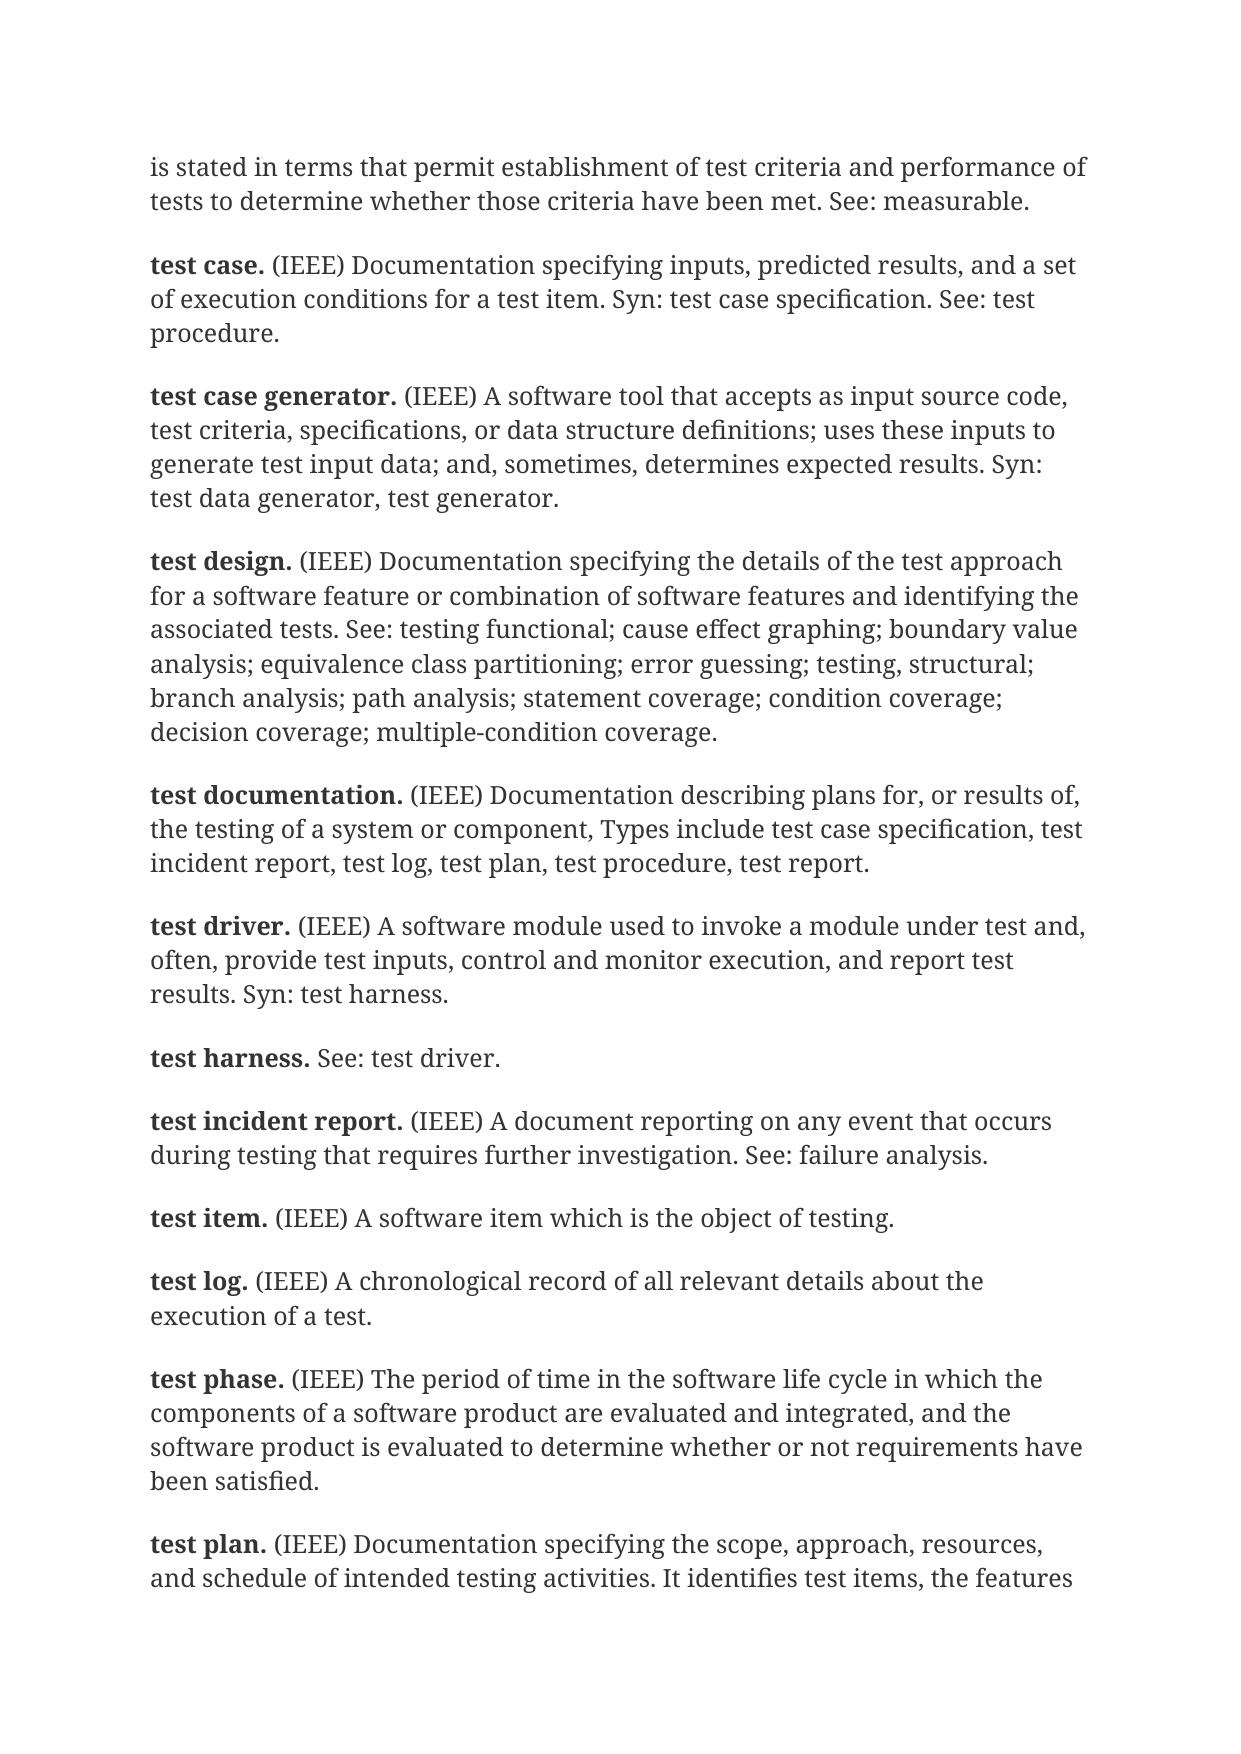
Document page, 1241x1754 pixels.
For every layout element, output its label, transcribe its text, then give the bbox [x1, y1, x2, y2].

text test case. (IEEE) Documentation specifying inputs, predicted results, and a set of execution conditions for a test item. Syn: test case specification. See: test procedure. [150, 247, 1090, 349]
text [150, 1527, 1090, 1595]
text test documentation. (IEEE) Documentation describing plans for, or results of, the testing of a system or component, Types include test case specification, test incident report, test log, test plan, test procedure, test report. [150, 778, 1090, 880]
text test item. (IEEE) A software item which is the object of testing. [150, 1201, 1090, 1235]
text test harness. See: test driver. [150, 1040, 1090, 1074]
text test log. (IEEE) A chronological record of all relevant details about the execution of a test. [150, 1264, 1090, 1332]
text test driver. (IEEE) A software module used to invoke a module under test and, often, provide test inputs, control and monitor execution, and report test results. Syn: test harness. [150, 909, 1090, 1011]
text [150, 150, 1090, 218]
text test case generator. (IEEE) A software tool that accepts as input source code, test criteria, specifications, or data structure definitions; uses these inputs to generate test input data; and, sometimes, determines expected results. Syn: test data generator, test generator. [150, 379, 1090, 515]
text test incident report. (IEEE) A document reporting on any event that occurs during testing that requires further investigation. See: failure analysis. [150, 1103, 1090, 1172]
text test design. (IEEE) Documentation specifying the details of the test approach for a software feature or combination of software features and identifying the associated tests. See: testing functional; cause effect graphing; boundary value analysis; equivalence class partitioning; error guessing; testing, structural; branch analysis; path analysis; statement coverage; condition coverage; decision coverage; multiple-condition coverage. [150, 544, 1090, 748]
text test phase. (IEEE) The period of time in the software life cycle in which the components of a software product are evaluated and integrated, and the software product is evaluated to determine whether or not requirements have been satisfied. [150, 1361, 1090, 1498]
